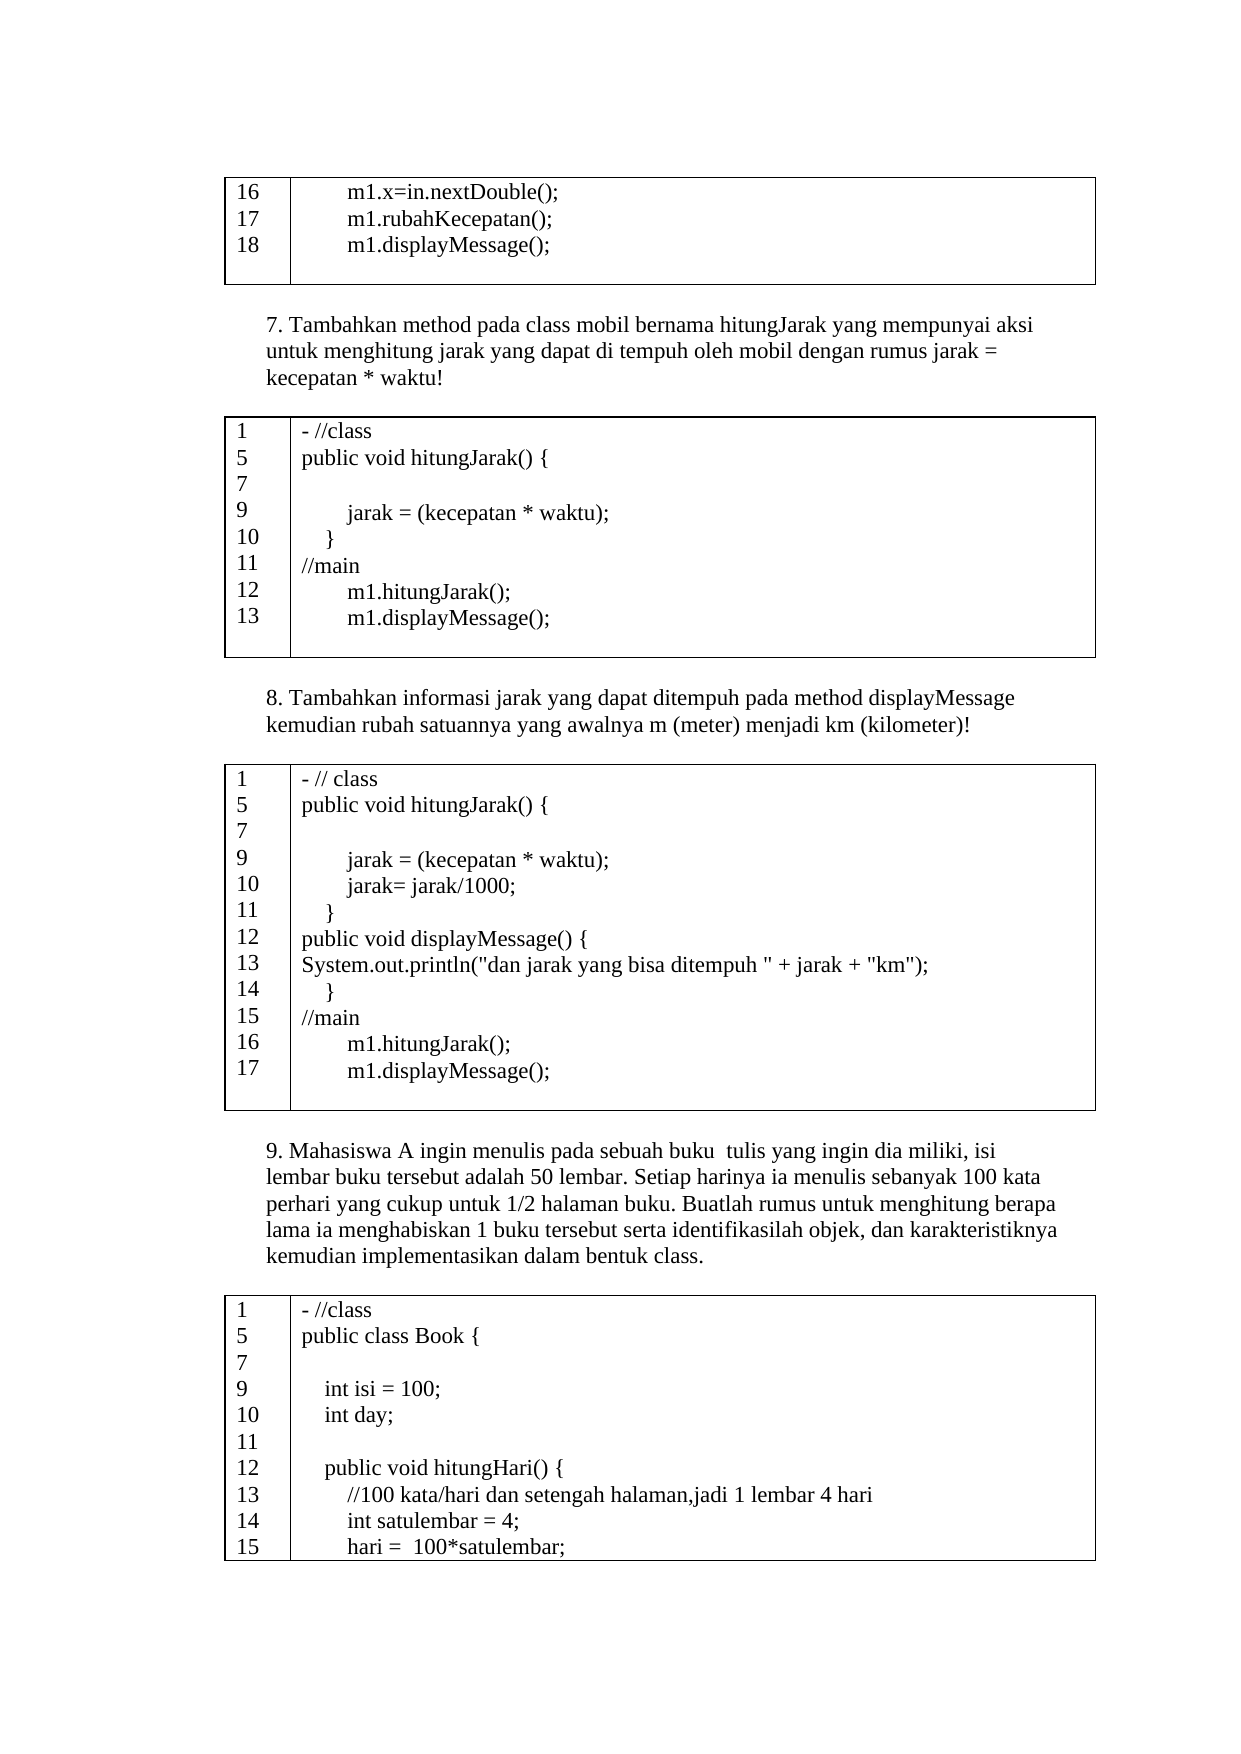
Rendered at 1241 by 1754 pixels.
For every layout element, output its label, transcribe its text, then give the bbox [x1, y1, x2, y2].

list 7. Tambahkan method pada class mobil bernama hitungJarak yang mempunyai aksi untuk menghitung jarak yang dapat di tempuh oleh mobil dengan rumus jarak = kecepatan * waktu! [266, 311, 1063, 390]
list 8. Tambahkan informasi jarak yang dapat ditempuh pada method displayMessage kemudian rubah satuannya yang awalnya m (meter) menjadi km (kilometer)! [266, 684, 1063, 737]
list 9. Mahasiswa A ingin menulis pada sebuah buku tulis yang ingin dia miliki, isi lembar buku tersebut adalah 50 lembar. Setiap harinya ia menulis sebanyak 100 kata perhari yang cukup untuk 1/2 halaman buku. Buatlah rumus untuk menghitung berapa lama ia menghabiskan 1 buku tersebut serta identifikasilah objek, dan karakteristiknya kemudian implementasikan dalam bentuk class. [266, 1137, 1063, 1269]
table_header 1 5 7 9 10 11 12 13 [226, 418, 290, 657]
table_header 1 5 7 9 10 11 12 13 14 15 16 17 [226, 765, 290, 1109]
table_header - // class public void hitungJarak() { jarak = (kecepatan * waktu); jarak= jarak/1000; } public void displayMessage() { System.out.println("dan jarak yang bisa ditempuh " + jarak + "km"); } //main m1.hitungJarak(); m1.displayMessage(); [291, 765, 1095, 1109]
table_header 1 5 7 9 10 11 12 13 14 15 16 17 18 [226, 178, 290, 284]
table_header - //class public void hitungJarak() { jarak = (kecepatan * waktu); } //main m1.hitungJarak(); m1.displayMessage(); [291, 418, 1095, 657]
table_header 1 5 7 9 10 11 12 13 14 15 16 17 18 19 20 21 22 23 24 25 26 27 28 [226, 1296, 290, 1560]
